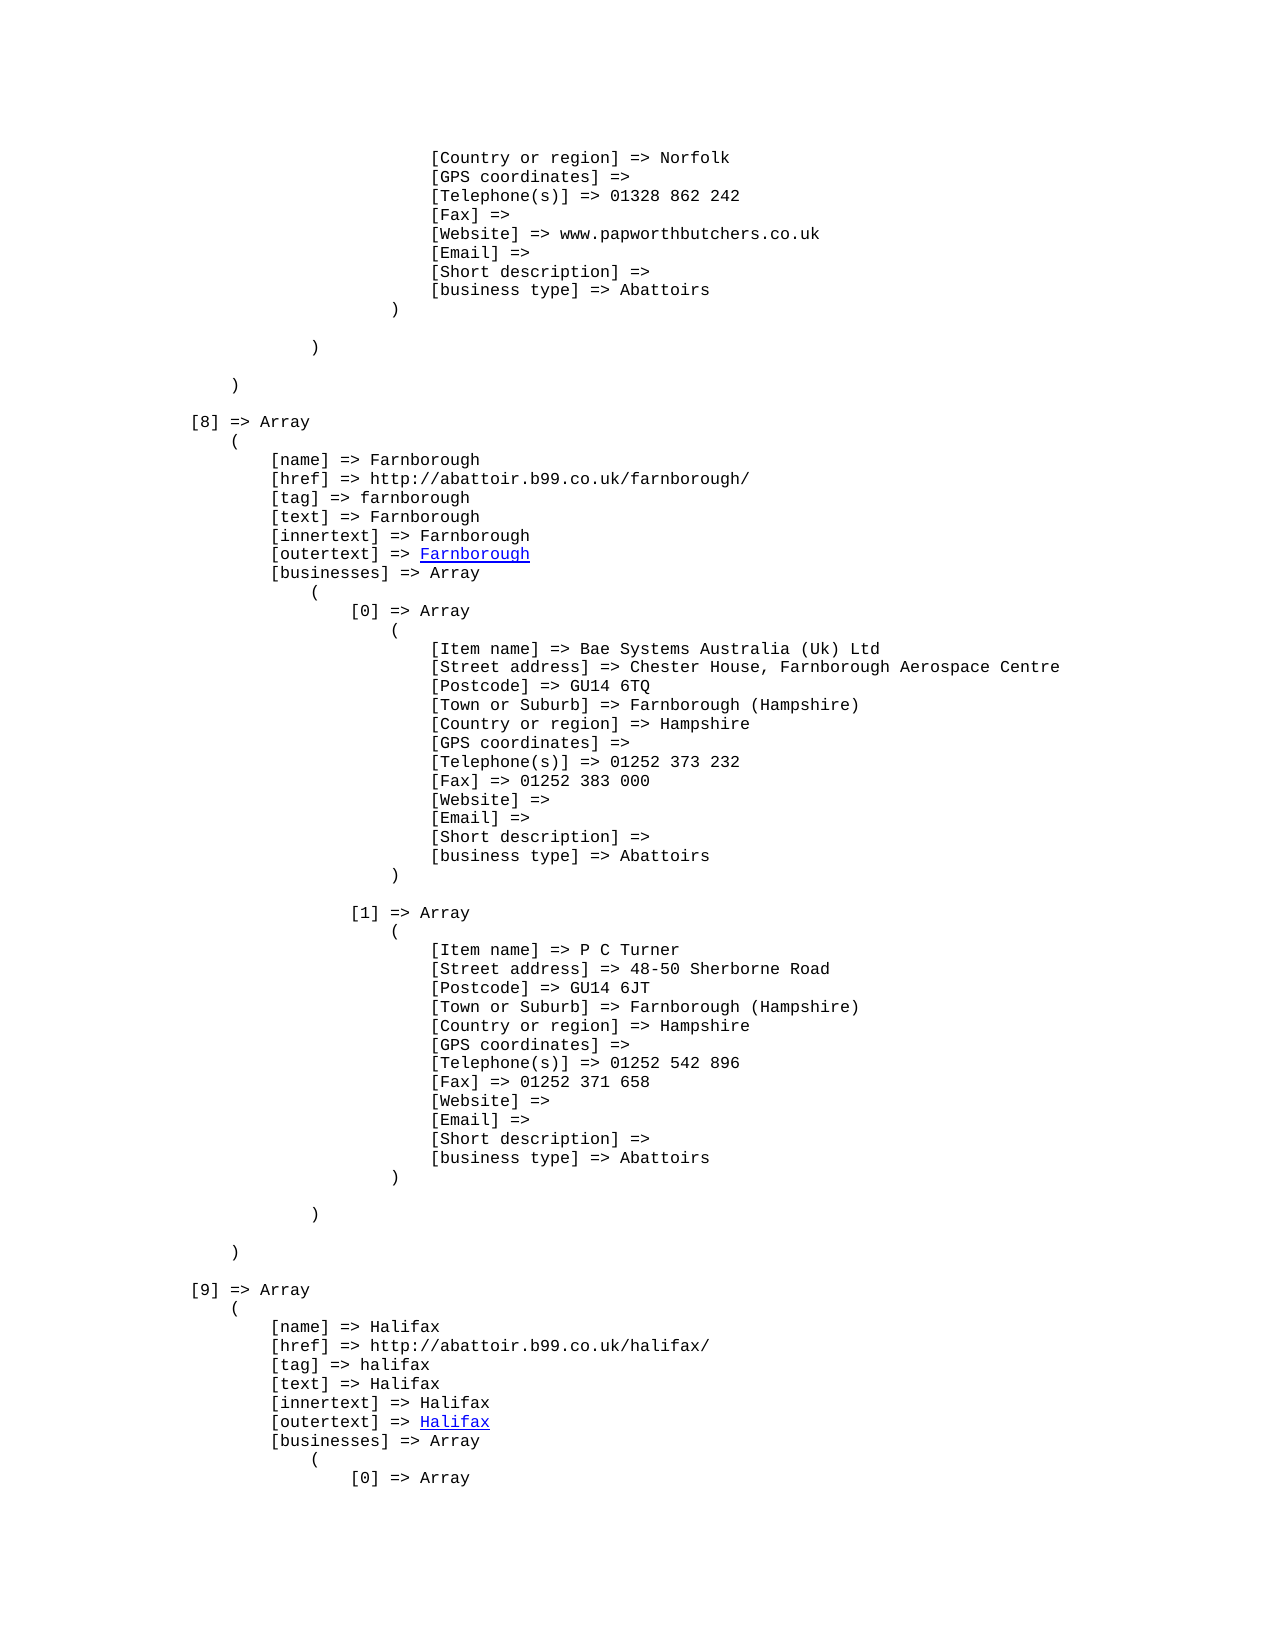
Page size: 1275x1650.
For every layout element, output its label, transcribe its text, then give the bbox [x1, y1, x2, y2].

text [Fax] => [150, 207, 1125, 225]
text ( [150, 1451, 1125, 1470]
text ) [150, 1243, 1125, 1262]
text [0] => Array [150, 1470, 1125, 1489]
text [Email] => [150, 810, 1125, 829]
text [Country or region] => Hampshire [150, 716, 1125, 734]
text [Country or region] => Norfolk [150, 150, 1125, 169]
text [tag] => halifax [150, 1357, 1125, 1376]
text [tag] => farnborough [150, 489, 1125, 508]
text [Telephone(s)] => 01328 862 242 [150, 188, 1125, 207]
text [Short description] => [150, 263, 1125, 282]
text [text] => Farnborough [150, 508, 1125, 527]
text [Town or Suburb] => Farnborough (Hampshire) [150, 697, 1125, 716]
text [GPS coordinates] => [150, 169, 1125, 188]
text [Website] => [150, 791, 1125, 810]
text ) [150, 1168, 1125, 1187]
text [Email] => [150, 1112, 1125, 1130]
text [8] => Array [150, 414, 1125, 433]
text [innertext] => Halifax [150, 1394, 1125, 1413]
text [Street address] => Chester House, Farnborough Aerospace Centre [150, 659, 1125, 678]
text [Postcode] => GU14 6TQ [150, 678, 1125, 697]
text [href] => http://abattoir.b99.co.uk/halifax/ [150, 1338, 1125, 1357]
text ) [150, 1206, 1125, 1225]
text ( [150, 923, 1125, 942]
text [businesses] => Array [150, 1432, 1125, 1451]
text [href] => http://abattoir.b99.co.uk/farnborough/ [150, 471, 1125, 489]
text [Town or Suburb] => Farnborough (Hampshire) [150, 998, 1125, 1017]
text [Email] => [150, 244, 1125, 263]
text [Short description] => [150, 1130, 1125, 1149]
text [name] => Farnborough [150, 452, 1125, 471]
text [business type] => Abattoirs [150, 1149, 1125, 1168]
text ( [150, 584, 1125, 602]
text [Telephone(s)] => 01252 373 232 [150, 753, 1125, 772]
text [outertext] => Farnborough [150, 546, 1125, 565]
text [outertext] => Halifax [150, 1413, 1125, 1432]
text ) [150, 301, 1125, 320]
text [Postcode] => GU14 6JT [150, 979, 1125, 998]
text [innertext] => Farnborough [150, 527, 1125, 546]
text [GPS coordinates] => [150, 734, 1125, 753]
text [name] => Halifax [150, 1319, 1125, 1338]
text [9] => Array [150, 1281, 1125, 1300]
text [1] => Array [150, 904, 1125, 923]
text [Item name] => Bae Systems Australia (Uk) Ltd [150, 640, 1125, 659]
text [Country or region] => Hampshire [150, 1017, 1125, 1036]
text [Website] => www.papworthbutchers.co.uk [150, 225, 1125, 244]
text [Short description] => [150, 829, 1125, 848]
text ( [150, 1300, 1125, 1319]
text [0] => Array [150, 602, 1125, 621]
text [text] => Halifax [150, 1376, 1125, 1394]
text [Item name] => P C Turner [150, 942, 1125, 961]
text ) [150, 866, 1125, 885]
text [business type] => Abattoirs [150, 282, 1125, 301]
text ( [150, 621, 1125, 640]
text ) [150, 376, 1125, 395]
text [businesses] => Array [150, 565, 1125, 584]
text [business type] => Abattoirs [150, 848, 1125, 866]
text [Fax] => 01252 383 000 [150, 772, 1125, 791]
text [Street address] => 48-50 Sherborne Road [150, 961, 1125, 979]
text [Telephone(s)] => 01252 542 896 [150, 1055, 1125, 1074]
text [Website] => [150, 1093, 1125, 1112]
text [GPS coordinates] => [150, 1036, 1125, 1055]
text [Fax] => 01252 371 658 [150, 1074, 1125, 1093]
text ) [150, 338, 1125, 357]
text ( [150, 433, 1125, 452]
